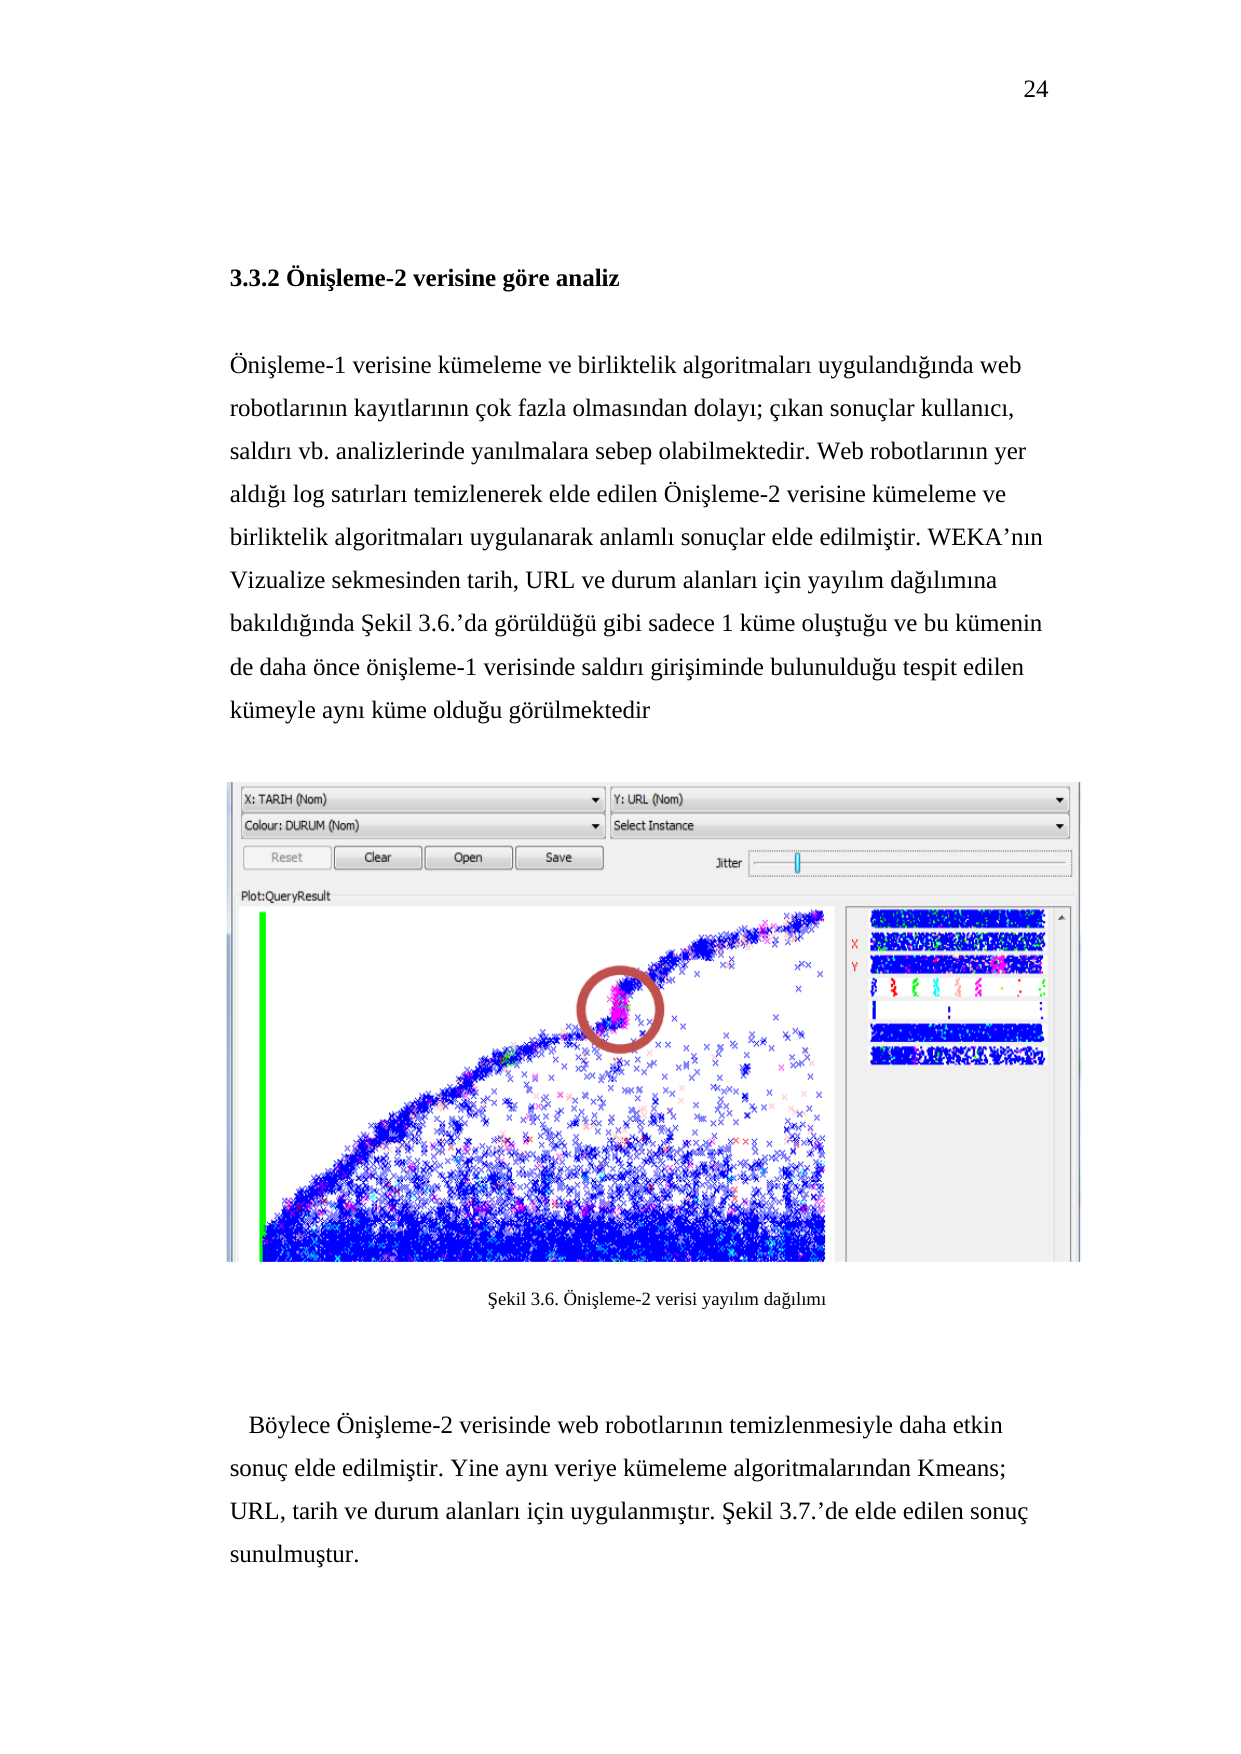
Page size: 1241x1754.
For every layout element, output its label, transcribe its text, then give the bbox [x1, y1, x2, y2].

text Böylece Önişleme-2 verisinde web robotlarının temizlenmesiyle daha etkin sonuç elde edilmiştir. Yine aynı veriye kümeleme algoritmalarından Kmeans; URL, tarih ve durum alanları için uygulanmıştır. Şekil 3.7.’de elde edilen sonuç sunulmuştur. [229, 1410, 1048, 1568]
text Şekil 3.6. Önişleme-2 verisi yayılım dağılımı [229, 1263, 1048, 1309]
text Önişleme-1 verisine kümeleme ve birliktelik algoritmaları uygulandığında web robotlarının kayıtlarının çok fazla olmasından dolayı; çıkan sonuçlar kullanıcı, saldırı vb. analizlerinde yanılmalara sebep olabilmektedir. Web robotlarının yer aldığı log satırları temizlenerek elde edilen Önişleme-2 verisine kümeleme ve birliktelik algoritmaları uygulanarak anlamlı sonuçlar elde edilmiştir. WEKA’nın Vizualize sekmesinden tarih, URL ve durum alanları için yayılım dağılımına bakıldığında Şekil 3.6.’da görüldüğü gibi sadece 1 küme oluştuğu ve bu kümenin de daha önce önişleme-1 verisinde saldırı girişiminde bulunulduğu tespit edilen kümeyle aynı küme olduğu görülmektedir [229, 350, 1048, 723]
picture [226, 781, 1082, 1263]
text 3.3.2 Önişleme-2 verisine göre analiz [229, 263, 1048, 292]
